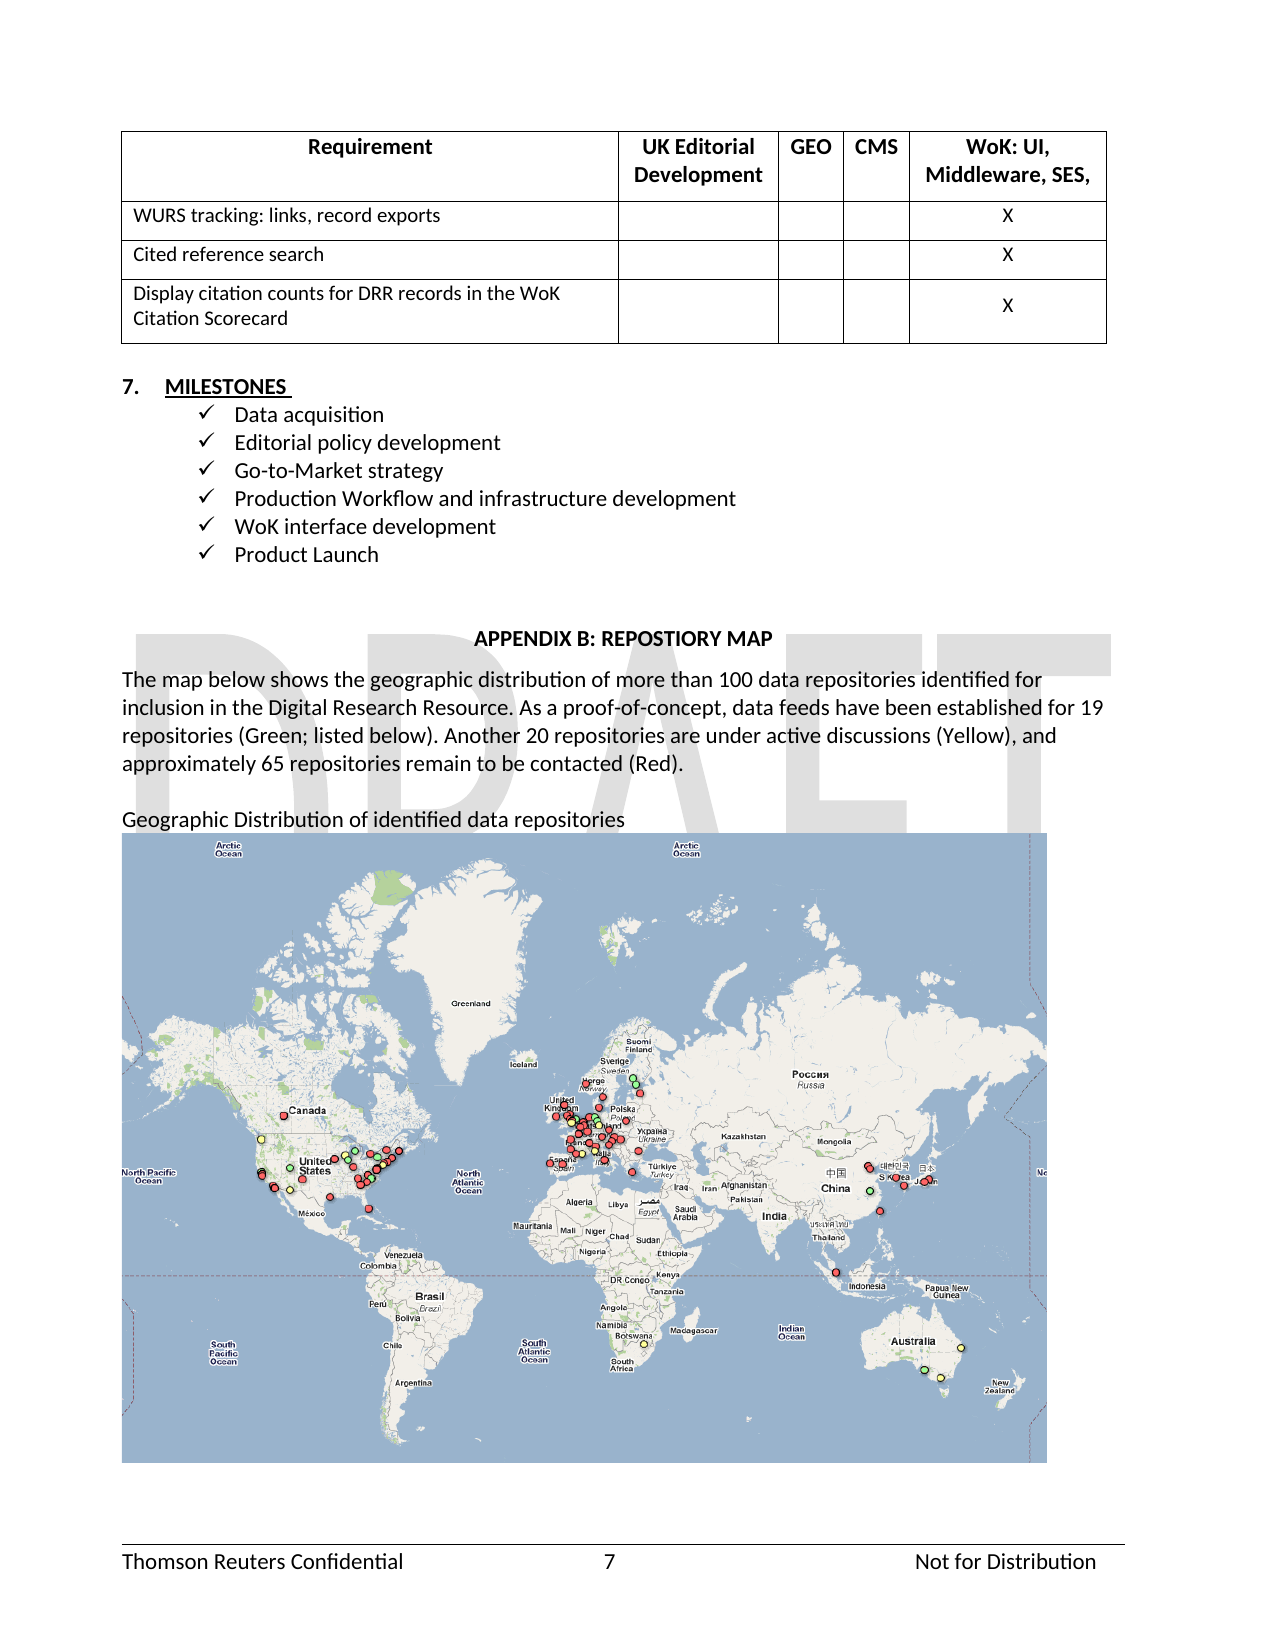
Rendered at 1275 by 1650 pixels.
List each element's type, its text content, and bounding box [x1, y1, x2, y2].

table_header GEO [779, 132, 843, 201]
table_cell [619, 241, 778, 279]
table_cell [779, 280, 843, 343]
picture [121, 833, 1047, 1463]
list Go-to-Market strategy [197, 456, 1125, 484]
table_cell X [910, 241, 1106, 279]
table_cell [844, 280, 909, 343]
table_cell [844, 241, 909, 279]
table_cell [619, 280, 778, 343]
text APPENDIX B: REPOSTIORY MAP [122, 624, 1125, 652]
list Data acquisition [197, 400, 1125, 428]
table_cell [779, 241, 843, 279]
list Product Launch [197, 540, 1125, 568]
table_cell Cited reference search [122, 241, 618, 279]
table_cell [844, 202, 909, 240]
table_header Requirement [122, 132, 618, 201]
text Geographic Distribution of identified data repositories [122, 805, 1125, 833]
list Production Workflow and infrastructure development [197, 484, 1125, 512]
list WoK interface development [197, 512, 1125, 540]
table_header UK Editorial Development [619, 132, 778, 201]
table_cell [619, 202, 778, 240]
list MILESTONES [122, 372, 1125, 400]
table_cell X [910, 280, 1106, 343]
table_cell [779, 202, 843, 240]
table_cell X [910, 202, 1106, 240]
text The map below shows the geographic distribution of more than 100 data repositories identified for inclusion in the Digital Research Resource. As a proof-of-concept, data feeds have been established for 19 repositories (Green; listed below). Another 20 repositories are under active discussions (Yellow), and approximately 65 repositories remain to be contacted (Red). [122, 665, 1125, 777]
table_header WoK: UI, Middleware, SES, [910, 132, 1106, 201]
table_cell Display citation counts for DRR records in the WoK Citation Scorecard [122, 280, 618, 343]
table_cell WURS tracking: links, record exports [122, 202, 618, 240]
list Editorial policy development [197, 428, 1125, 456]
table_header CMS [844, 132, 909, 201]
